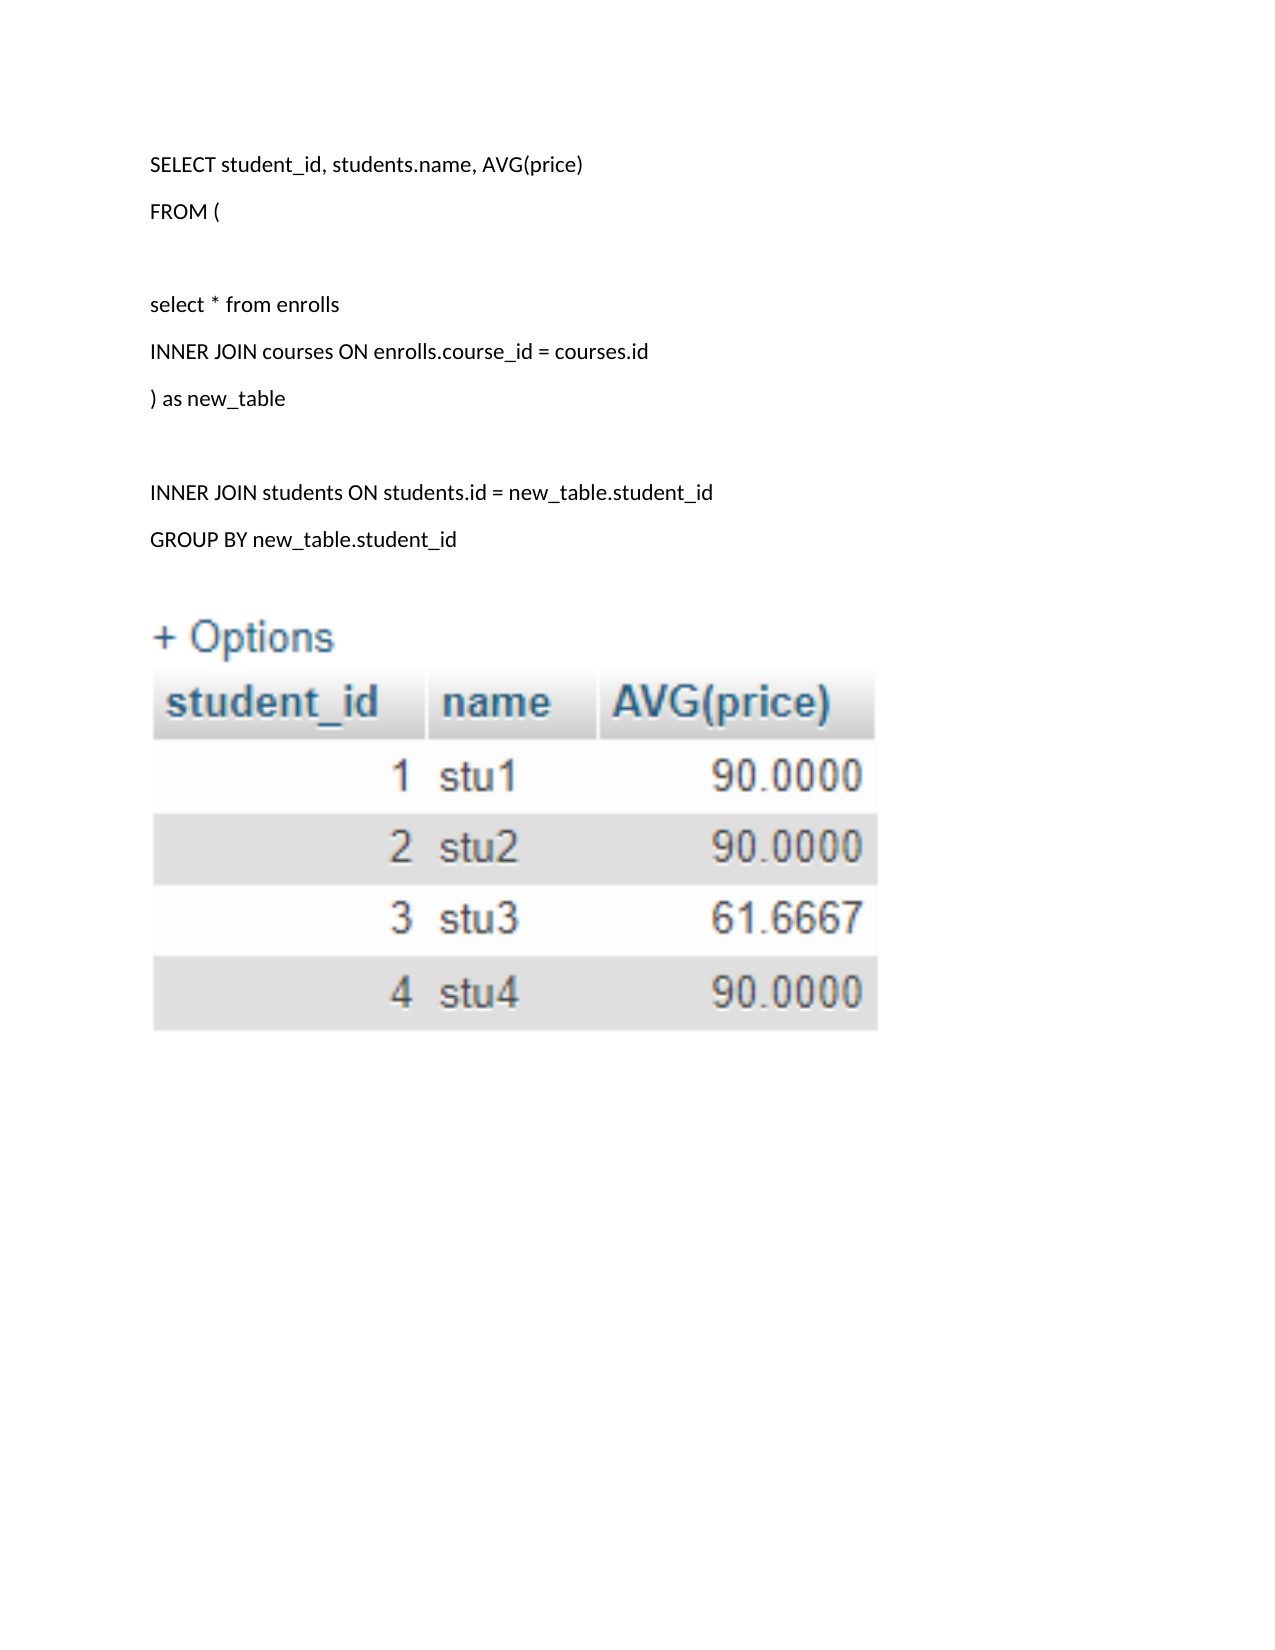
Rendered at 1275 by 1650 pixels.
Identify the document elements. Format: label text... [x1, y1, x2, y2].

text INNER JOIN courses ON enrolls.course_id = courses.id [150, 337, 1125, 366]
text SELECT student_id, students.name, AVG(price) [150, 150, 1125, 178]
text INNER JOIN students ON students.id = new_table.student_id [150, 478, 1125, 506]
text ) as new_table [150, 384, 1125, 412]
text FROM ( [150, 197, 1125, 225]
picture [150, 618, 879, 1034]
text GROUP BY new_table.student_id [150, 525, 1125, 553]
text select * from enrolls [150, 291, 1125, 319]
